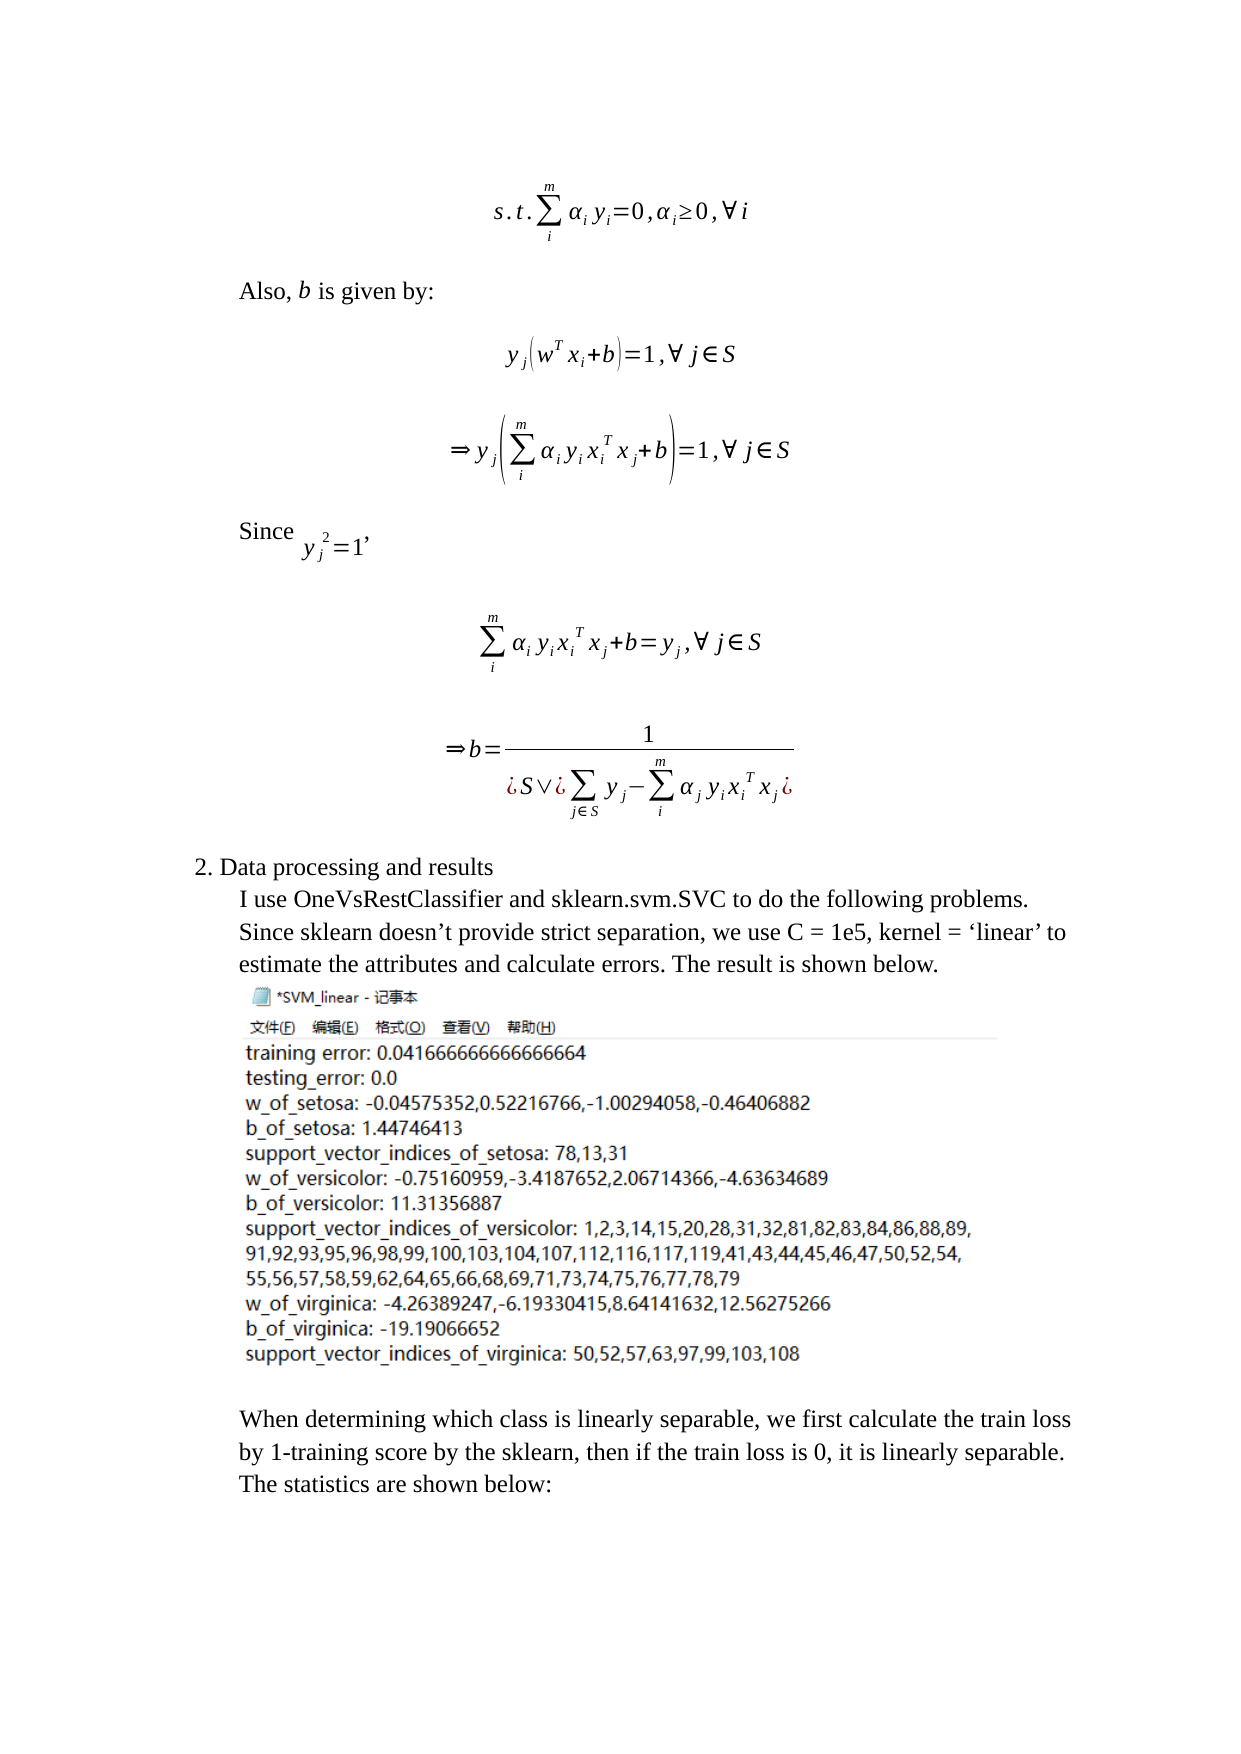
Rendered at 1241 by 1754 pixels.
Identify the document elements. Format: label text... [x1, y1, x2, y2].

text Also, is given by: [150, 274, 1090, 307]
text 2. Data processing and results [150, 850, 1090, 883]
text Since , [150, 513, 1090, 578]
picture [242, 980, 998, 1375]
text I use OneVsRestClassifier and sklearn.svm.SVC to do the following problems. Since sklearn doesn’t provide strict separation, we use C = 1e5, kernel = ‘linear’ to estimate the attributes and calculate errors. The result is shown below. [238, 883, 1090, 980]
text When determining which class is linearly separable, we first calculate the train loss by 1-training score by the sklearn, then if the train loss is 0, it is linearly separable. The statistics are shown below: [238, 1403, 1090, 1500]
